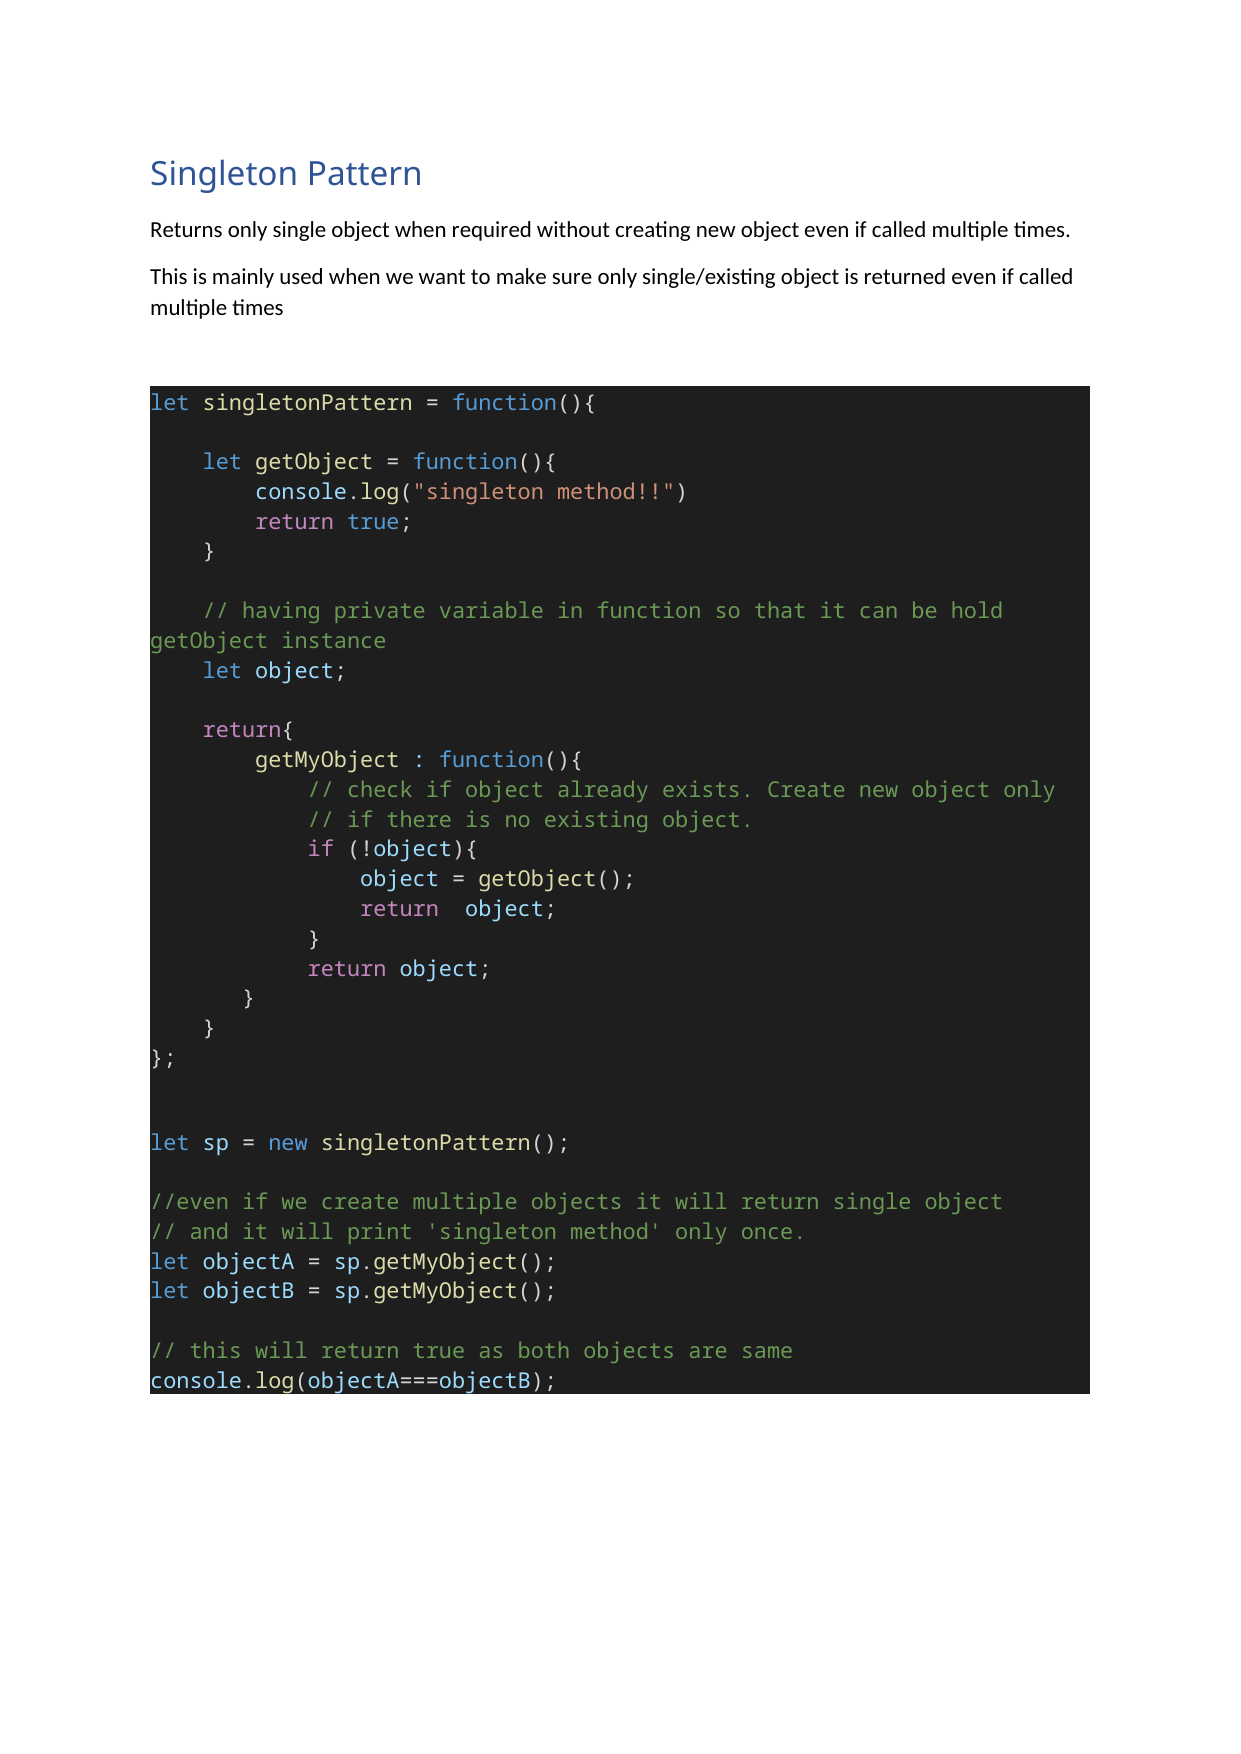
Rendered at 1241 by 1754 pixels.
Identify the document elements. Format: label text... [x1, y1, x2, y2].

text console.log(objectA===objectB); [150, 1365, 1090, 1394]
text getMyObject : function(){ [150, 744, 1090, 774]
text // and it will print 'singleton method' only once. [150, 1216, 1090, 1246]
text return object; [150, 893, 1090, 923]
text return true; [150, 506, 1090, 535]
text Singleton Pattern [150, 150, 1090, 195]
text Returns only single object when required without creating new object even if called multiple times. [150, 216, 1090, 244]
text let sp = new singletonPattern(); [150, 1126, 1090, 1156]
text let objectA = sp.getMyObject(); [150, 1246, 1090, 1275]
text //even if we create multiple objects it will return single object [150, 1186, 1090, 1216]
text // check if object already exists. Create new object only [150, 774, 1090, 803]
text }; [150, 1042, 1090, 1072]
text } [150, 535, 1090, 565]
text let object; [150, 654, 1090, 684]
text console.log("singleton method!!") [150, 476, 1090, 506]
text return object; [150, 952, 1090, 982]
text } [150, 982, 1090, 1012]
text // if there is no existing object. [150, 803, 1090, 833]
text let objectB = sp.getMyObject(); [150, 1275, 1090, 1305]
text let singletonPattern = function(){ [150, 386, 1090, 416]
text return{ [150, 714, 1090, 744]
text let getObject = function(){ [150, 446, 1090, 476]
text // having private variable in function so that it can be hold getObject instance [150, 595, 1090, 654]
text // this will return true as both objects are same [150, 1335, 1090, 1365]
text if (!object){ [150, 833, 1090, 863]
text } [150, 1012, 1090, 1042]
text object = getObject(); [150, 863, 1090, 893]
text This is mainly used when we want to make sure only single/existing object is returned even if called multiple times [150, 262, 1090, 321]
text } [150, 923, 1090, 952]
